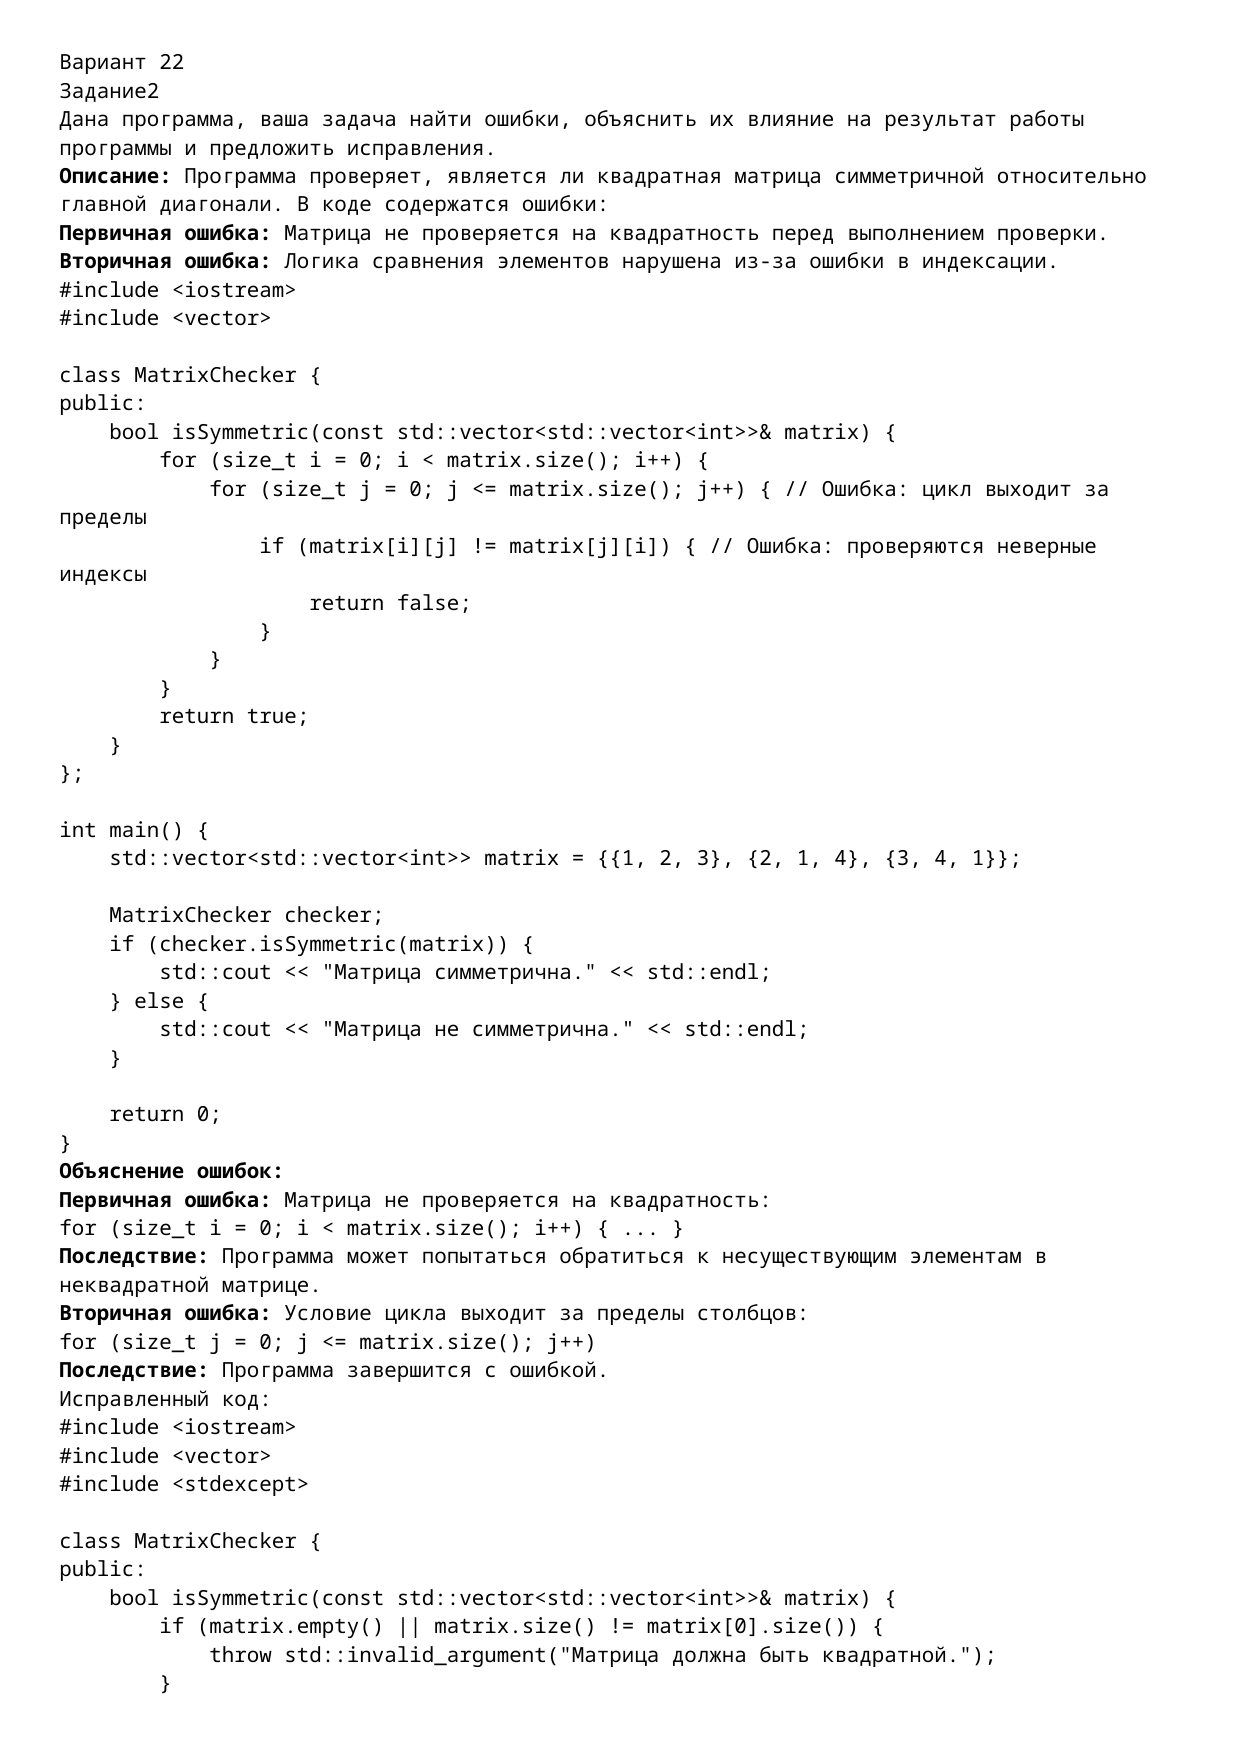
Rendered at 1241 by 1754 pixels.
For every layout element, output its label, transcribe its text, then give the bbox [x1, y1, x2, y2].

text Исправленный код: [59, 1384, 1181, 1412]
text Объяснение ошибок: [59, 1156, 1181, 1185]
text return 0; [59, 1099, 1181, 1128]
text if (checker.isSymmetric(matrix)) { [59, 929, 1181, 957]
text for (size_t i = 0; i < matrix.size(); i++) { ... } [59, 1213, 1181, 1242]
text } [59, 1668, 1181, 1697]
text if (matrix.empty() || matrix.size() != matrix[0].size()) { [59, 1611, 1181, 1640]
text for (size_t j = 0; j <= matrix.size(); j++) { // Ошибка: цикл выходит за пределы [59, 474, 1181, 531]
text class MatrixChecker { [59, 1526, 1181, 1554]
text for (size_t j = 0; j <= matrix.size(); j++) [59, 1327, 1181, 1355]
text if (matrix[i][j] != matrix[j][i]) { // Ошибка: проверяются неверные индексы [59, 531, 1181, 588]
text return true; [59, 701, 1181, 730]
text Вариант 22 [59, 47, 1181, 76]
text } [59, 673, 1181, 701]
text #include <iostream> [59, 1412, 1181, 1441]
text Дана программа, ваша задача найти ошибки, объяснить их влияние на результат работы программы и предложить исправления. [59, 104, 1181, 161]
text } else { [59, 986, 1181, 1014]
text Первичная ошибка: Матрица не проверяется на квадратность: [59, 1185, 1181, 1213]
text } [59, 730, 1181, 758]
text class MatrixChecker { [59, 360, 1181, 388]
text } [59, 1128, 1181, 1156]
text for (size_t i = 0; i < matrix.size(); i++) { [59, 445, 1181, 474]
text Первичная ошибка: Матрица не проверяется на квадратность перед выполнением проверки. [59, 218, 1181, 246]
text public: [59, 1554, 1181, 1583]
text #include <stdexcept> [59, 1469, 1181, 1498]
text bool isSymmetric(const std::vector<std::vector<int>>& matrix) { [59, 417, 1181, 445]
text MatrixChecker checker; [59, 900, 1181, 929]
text int main() { [59, 815, 1181, 843]
text throw std::invalid_argument("Матрица должна быть квадратной."); [59, 1640, 1181, 1668]
text #include <iostream> [59, 275, 1181, 303]
text public: [59, 388, 1181, 417]
text Последствие: Программа может попытаться обратиться к несуществующим элементам в неквадратной матрице. [59, 1242, 1181, 1298]
text } [59, 1043, 1181, 1071]
text Вторичная ошибка: Условие цикла выходит за пределы столбцов: [59, 1298, 1181, 1327]
text Задание2 [59, 76, 1181, 104]
text Описание: Программа проверяет, является ли квадратная матрица симметричной относительно главной диагонали. В коде содержатся ошибки: [59, 161, 1181, 218]
text Вторичная ошибка: Логика сравнения элементов нарушена из-за ошибки в индексации. [59, 246, 1181, 275]
text bool isSymmetric(const std::vector<std::vector<int>>& matrix) { [59, 1583, 1181, 1611]
text } [59, 616, 1181, 644]
text } [59, 644, 1181, 673]
text #include <vector> [59, 303, 1181, 332]
text }; [59, 758, 1181, 787]
text std::cout << "Матрица симметрична." << std::endl; [59, 957, 1181, 986]
text return false; [59, 588, 1181, 616]
text Последствие: Программа завершится с ошибкой. [59, 1355, 1181, 1384]
text std::vector<std::vector<int>> matrix = {{1, 2, 3}, {2, 1, 4}, {3, 4, 1}}; [59, 843, 1181, 872]
text std::cout << "Матрица не симметрична." << std::endl; [59, 1014, 1181, 1043]
text #include <vector> [59, 1441, 1181, 1469]
